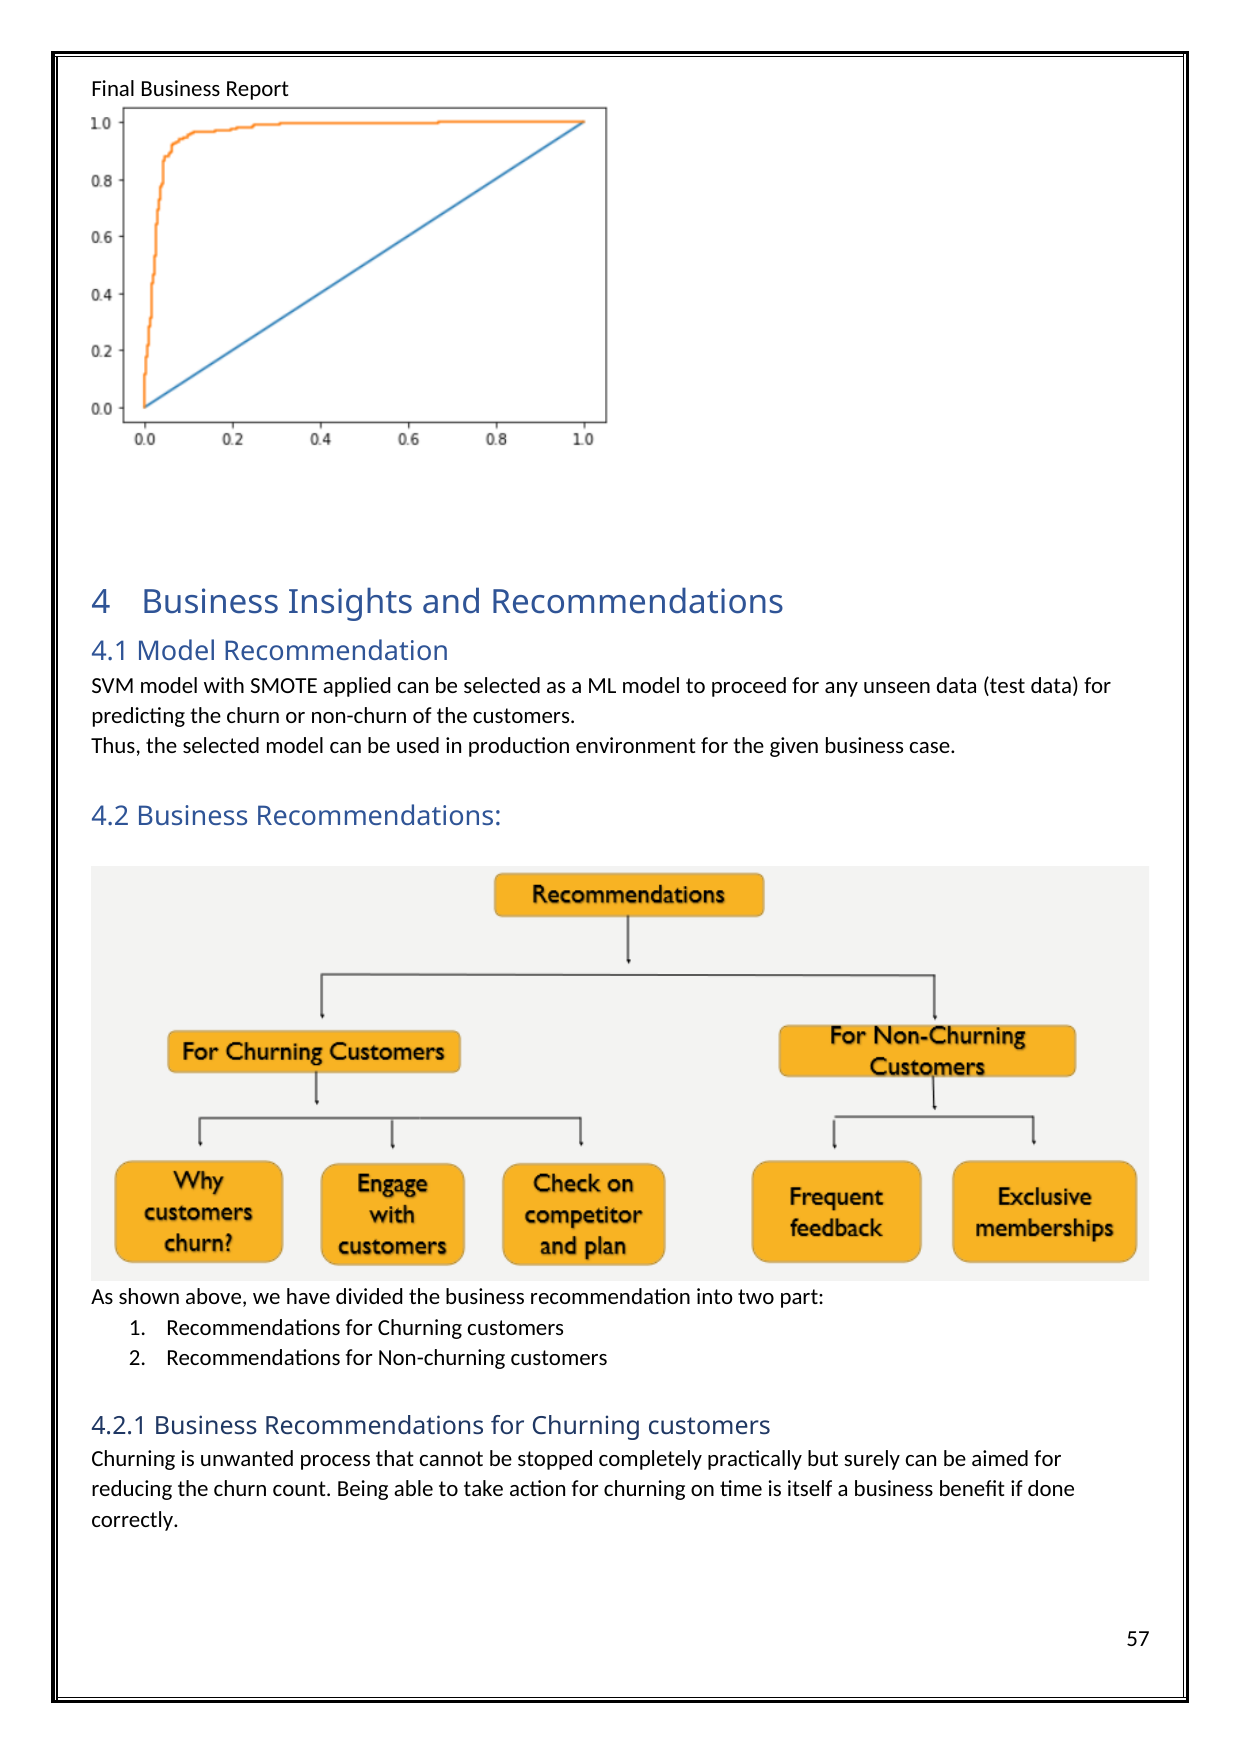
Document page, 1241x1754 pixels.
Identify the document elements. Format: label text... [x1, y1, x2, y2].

picture [91, 866, 1150, 1281]
subtitle 4.2.1 Business Recommendations for Churning customers [91, 1407, 1149, 1442]
subtitle Business Insights and Recommendations [91, 578, 1149, 624]
subtitle 4.2 Business Recommendations: [91, 796, 1149, 833]
text As shown above, we have divided the business recommendation into two part: [91, 1282, 1149, 1311]
text Churning is unwanted process that cannot be stopped completely practically but surely can be aimed for reducing the churn count. Being able to take action for churning on time is itself a business benefit if done correctly. [91, 1444, 1149, 1533]
subtitle 4.1 Model Recommendation [91, 631, 1149, 668]
text Thus, the selected model can be used in production environment for the given business case. [91, 732, 1149, 759]
list Recommendations for Non-churning customers [128, 1343, 1149, 1371]
text SVM model with SMOTE applied can be selected as a ML model to proceed for any unseen data (test data) for predicting the churn or non-churn of the customers. [91, 671, 1149, 729]
picture [91, 101, 611, 461]
list Recommendations for Churning customers [128, 1313, 1149, 1341]
